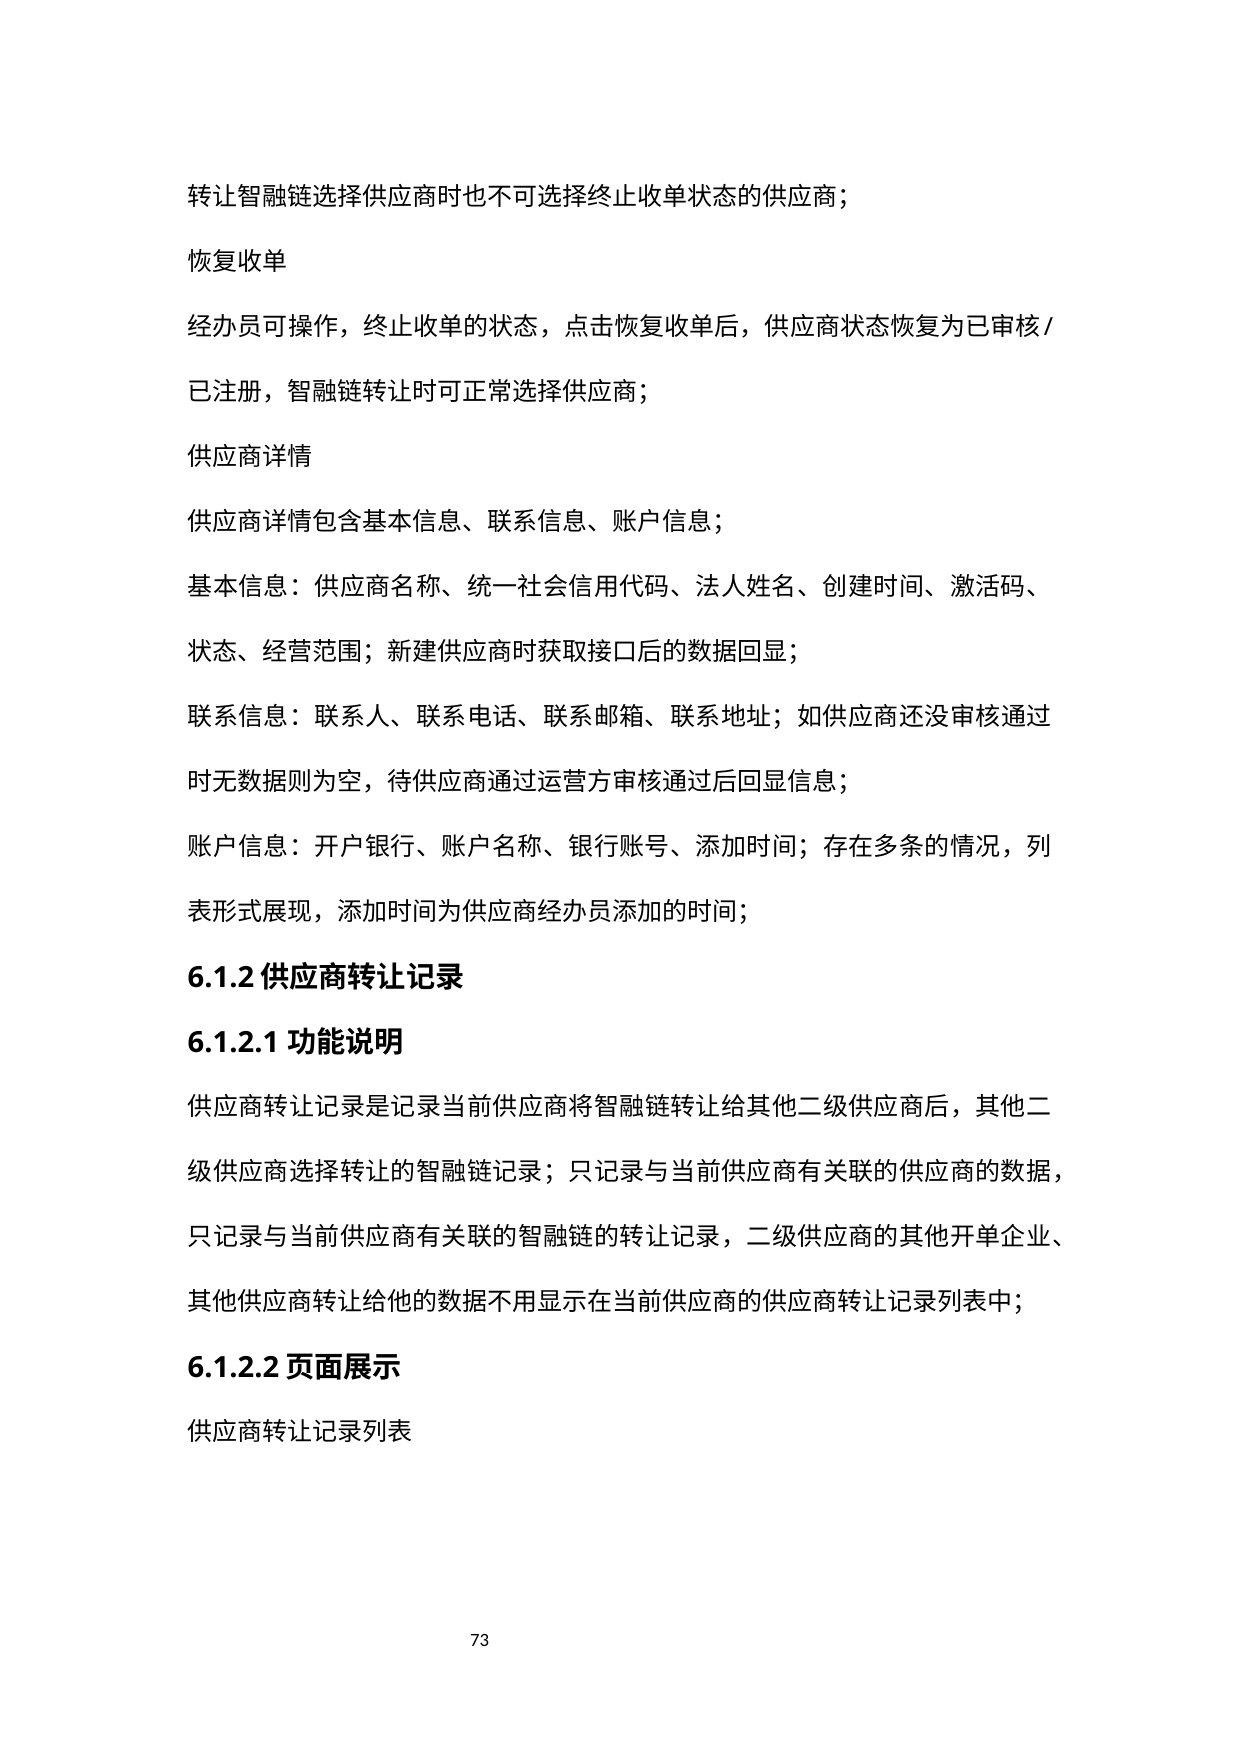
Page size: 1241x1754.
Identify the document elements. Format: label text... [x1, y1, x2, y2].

text 供应商详情 [187, 422, 1053, 487]
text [187, 162, 1053, 227]
text 供应商转让记录列表 [187, 1397, 1053, 1462]
text 恢复收单 [187, 227, 1053, 292]
text 6.1.2.1 功能说明 [187, 1007, 1053, 1072]
text 6.1.2供应商转让记录 [187, 942, 1053, 1007]
text 经办员可操作，终止收单的状态，点击恢复收单后，供应商状态恢复为已审核/已注册，智融链转让时可正常选择供应商； [187, 292, 1053, 422]
text 基本信息：供应商名称、统一社会信用代码、法人姓名、创建时间、激活码、状态、经营范围；新建供应商时获取接口后的数据回显； [187, 552, 1053, 682]
text 供应商转让记录是记录当前供应商将智融链转让给其他二级供应商后，其他二级供应商选择转让的智融链记录；只记录与当前供应商有关联的供应商的数据，只记录与当前供应商有关联的智融链的转让记录，二级供应商的其他开单企业、其他供应商转让给他的数据不用显示在当前供应商的供应商转让记录列表中； [187, 1072, 1053, 1332]
text 账户信息：开户银行、账户名称、银行账号、添加时间；存在多条的情况，列表形式展现，添加时间为供应商经办员添加的时间； [187, 812, 1053, 942]
text 联系信息：联系人、联系电话、联系邮箱、联系地址；如供应商还没审核通过时无数据则为空，待供应商通过运营方审核通过后回显信息； [187, 682, 1053, 812]
text 供应商详情包含基本信息、联系信息、账户信息； [187, 487, 1053, 552]
text 6.1.2.2页面展示 [187, 1332, 1053, 1397]
